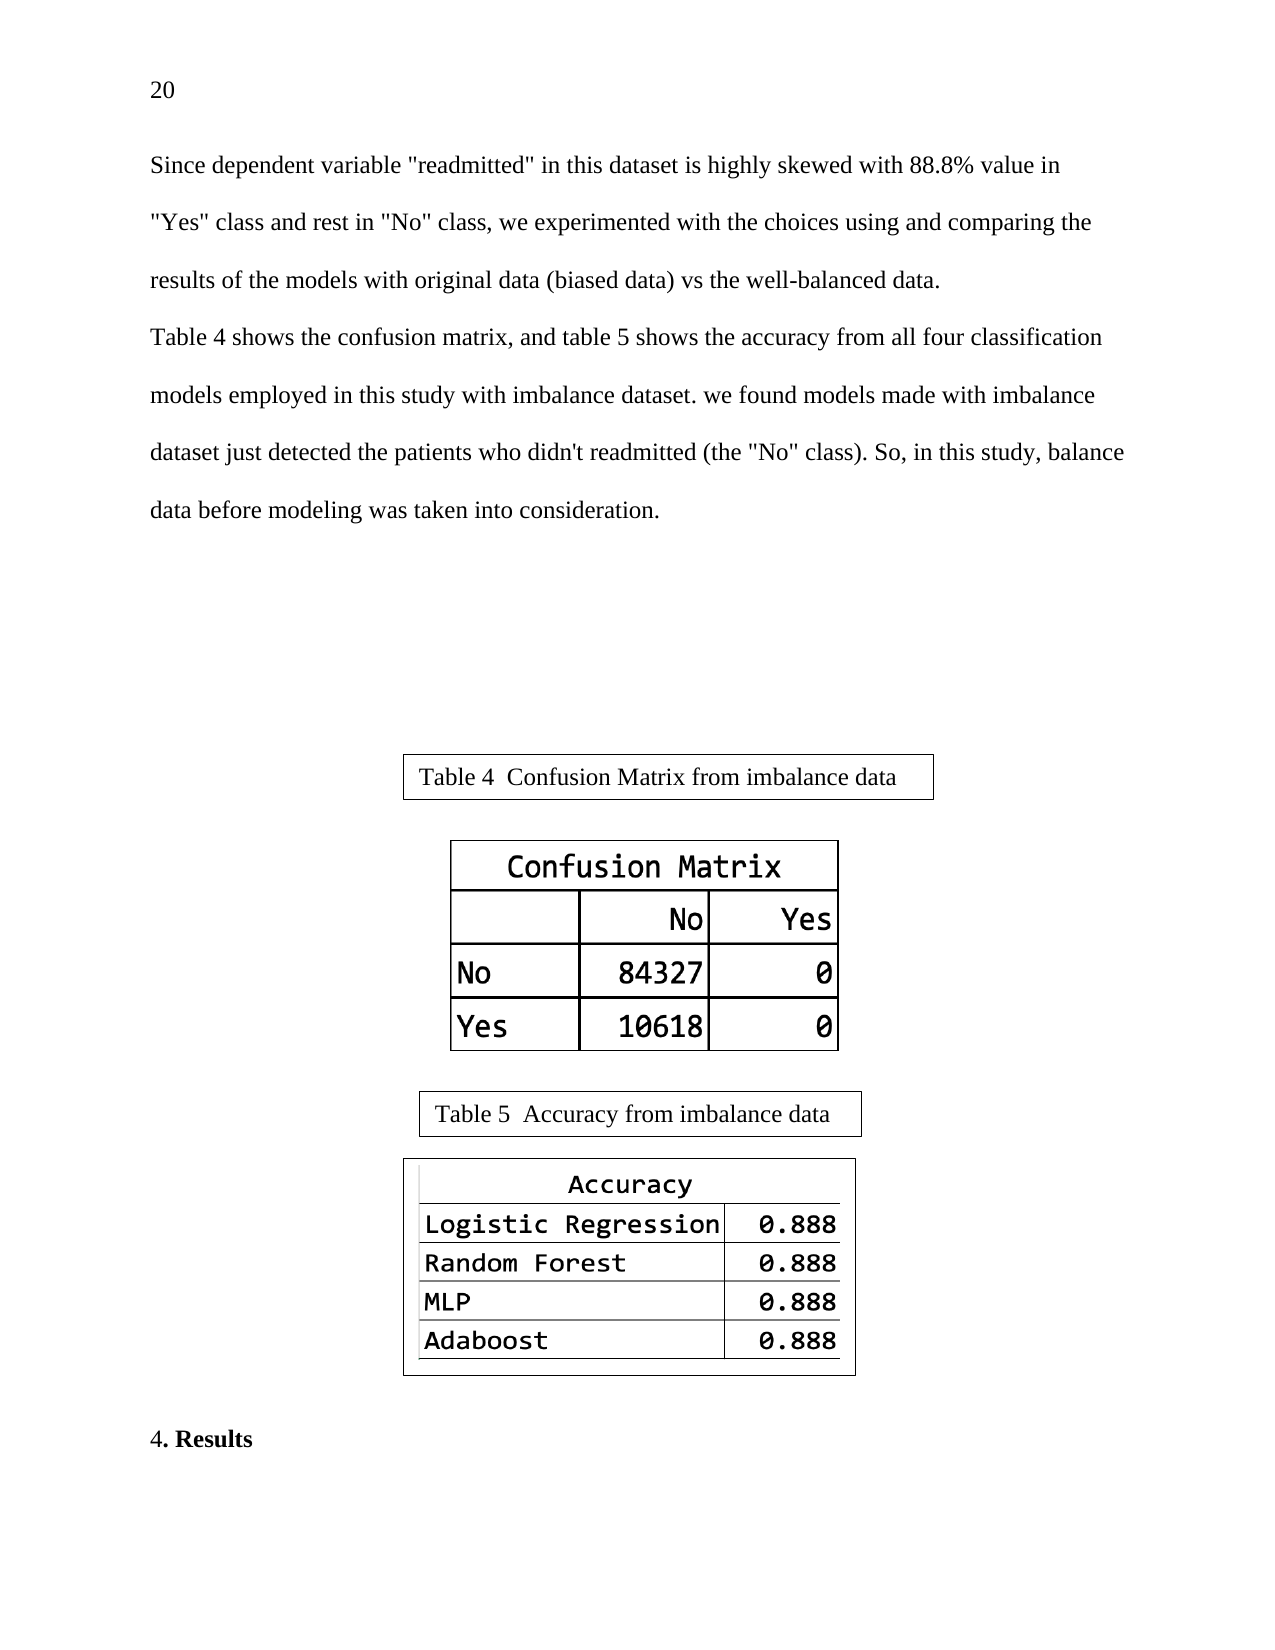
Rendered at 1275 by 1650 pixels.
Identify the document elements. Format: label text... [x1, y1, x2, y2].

text Table 4 shows the confusion matrix, and table 5 shows the accuracy from all four classification models employed in this study with imbalance dataset. we found models made with imbalance dataset just detected the patients who didn't readmitted (the "No" class). So, in this study, balance data before modeling was taken into consideration. [150, 322, 1125, 524]
picture [418, 1165, 840, 1360]
text Since dependent variable "readmitted" in this dataset is highly skewed with 88.8% value in "Yes" class and rest in "No" class, we experimented with the choices using and comparing the results of the models with original data (biased data) vs the well-balanced data. [150, 150, 1125, 294]
text 4. Results [150, 1424, 1125, 1453]
picture [450, 840, 839, 1051]
